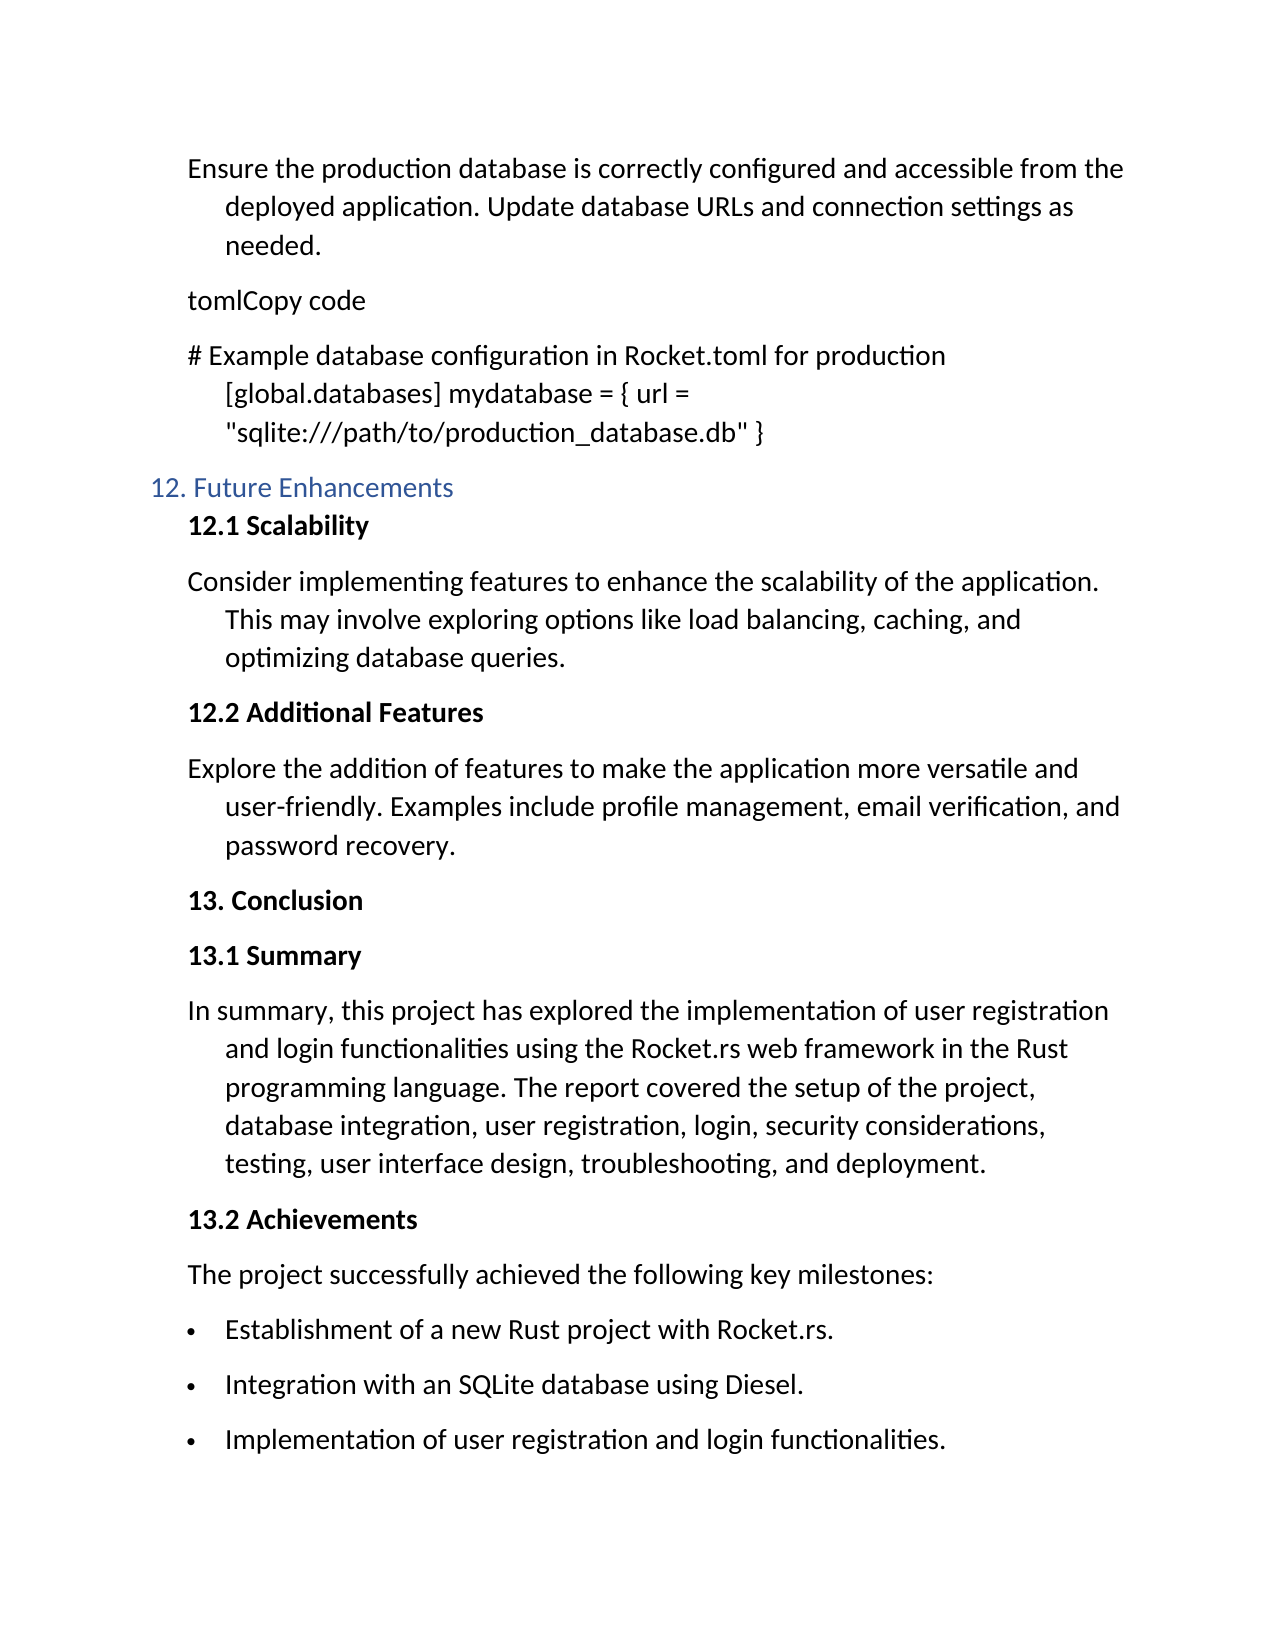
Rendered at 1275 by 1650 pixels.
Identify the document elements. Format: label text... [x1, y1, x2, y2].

text 12.1 Scalability [187, 507, 1125, 543]
list Integration with an SQLite database using Diesel. [187, 1366, 1125, 1402]
text Consider implementing features to enhance the scalability of the application. This may involve exploring options like load balancing, caching, and optimizing database queries. [187, 563, 1125, 675]
text # Example database configuration in Rocket.toml for production [global.databases] mydatabase = { url = "sqlite:///path/to/production_database.db" } [187, 337, 1125, 449]
text 13.2 Achievements [187, 1201, 1125, 1236]
text 12.2 Additional Features [187, 694, 1125, 730]
list Establishment of a new Rust project with Rocket.rs. [187, 1311, 1125, 1347]
list Implementation of user registration and login functionalities. [187, 1421, 1125, 1457]
text Ensure the production database is correctly configured and accessible from the deployed application. Update database URLs and connection settings as needed. [187, 150, 1125, 262]
text 13.1 Summary [187, 937, 1125, 972]
text In summary, this project has explored the implementation of user registration and login functionalities using the Rocket.rs web framework in the Rust programming language. The report covered the setup of the project, database integration, user registration, login, security considerations, testing, user interface design, troubleshooting, and deployment. [187, 992, 1125, 1181]
text 13. Conclusion [187, 882, 1125, 917]
subtitle 12. Future Enhancements [150, 469, 1125, 505]
text Explore the addition of features to make the application more versatile and user-friendly. Examples include profile management, email verification, and password recovery. [187, 750, 1125, 862]
text The project successfully achieved the following key milestones: [187, 1256, 1125, 1291]
text tomlCopy code [187, 282, 1125, 318]
